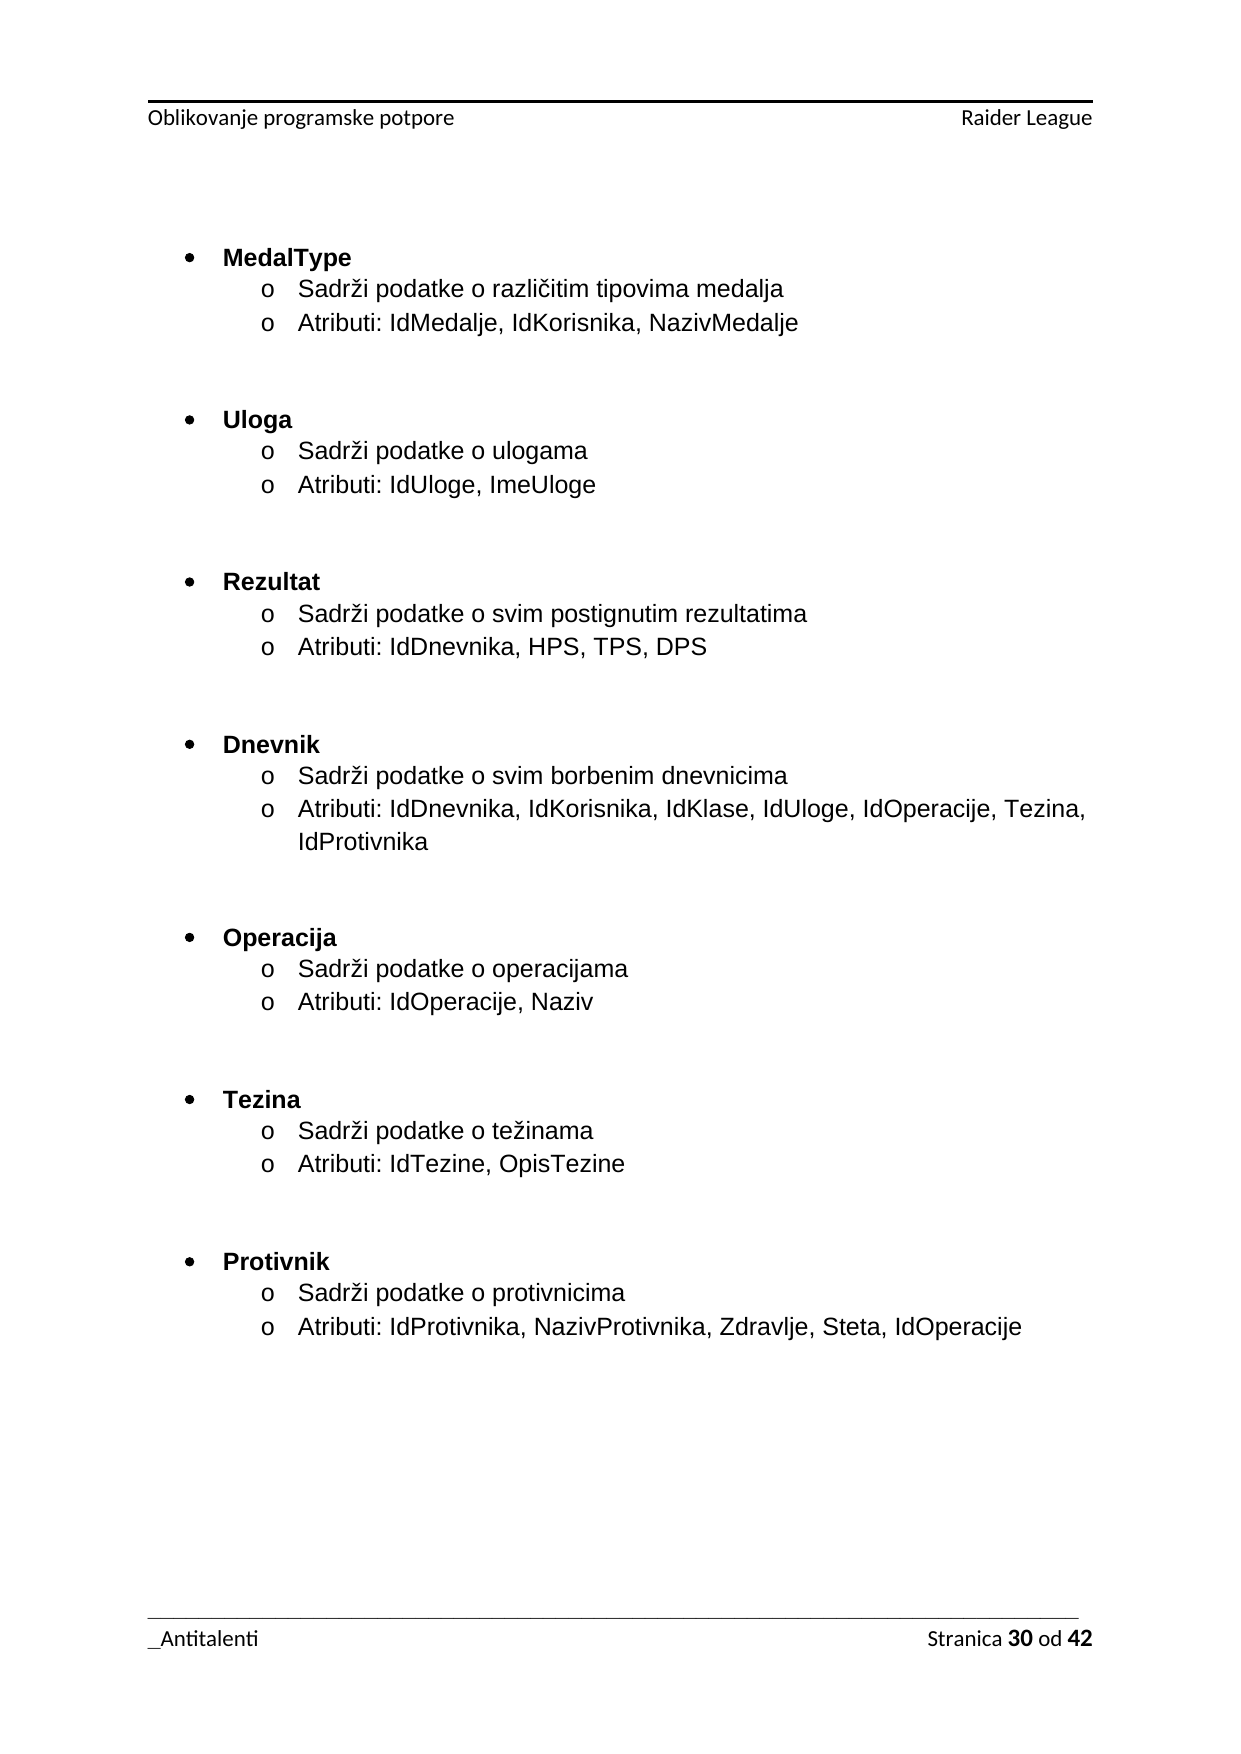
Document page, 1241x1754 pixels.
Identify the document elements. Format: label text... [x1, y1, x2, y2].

list Sadrži podatke o težinama [260, 1116, 1093, 1147]
list Rezultat [185, 567, 1093, 596]
list Atributi: IdOperacije, Naziv [260, 987, 1093, 1018]
list Atributi: IdTezine, OpisTezine [260, 1149, 1093, 1180]
list Sadrži podatke o svim postignutim rezultatima [260, 598, 1093, 629]
list Sadrži podatke o različitim tipovima medalja [260, 274, 1093, 305]
list Uloga [185, 405, 1093, 434]
list Tezina [185, 1085, 1093, 1114]
list Atributi: IdProtivnika, NazivProtivnika, Zdravlje, Steta, IdOperacije [260, 1312, 1093, 1342]
list MedalType [185, 243, 1093, 272]
list Atributi: IdDnevnika, HPS, TPS, DPS [260, 632, 1093, 663]
list Protivnik [185, 1247, 1093, 1276]
list Dnevnik [185, 729, 1093, 758]
list Sadrži podatke o svim borbenim dnevnicima [260, 761, 1093, 792]
list Operacija [185, 923, 1093, 952]
list Sadrži podatke o ulogama [260, 436, 1093, 467]
list Atributi: IdDnevnika, IdKorisnika, IdKlase, IdUloge, IdOperacije, Tezina, IdProtivnika [260, 794, 1093, 856]
list Sadrži podatke o operacijama [260, 954, 1093, 985]
list Atributi: IdUloge, ImeUloge [260, 470, 1093, 501]
list Atributi: IdMedalje, IdKorisnika, NazivMedalje [260, 307, 1093, 338]
list Sadrži podatke o protivnicima [260, 1278, 1093, 1309]
